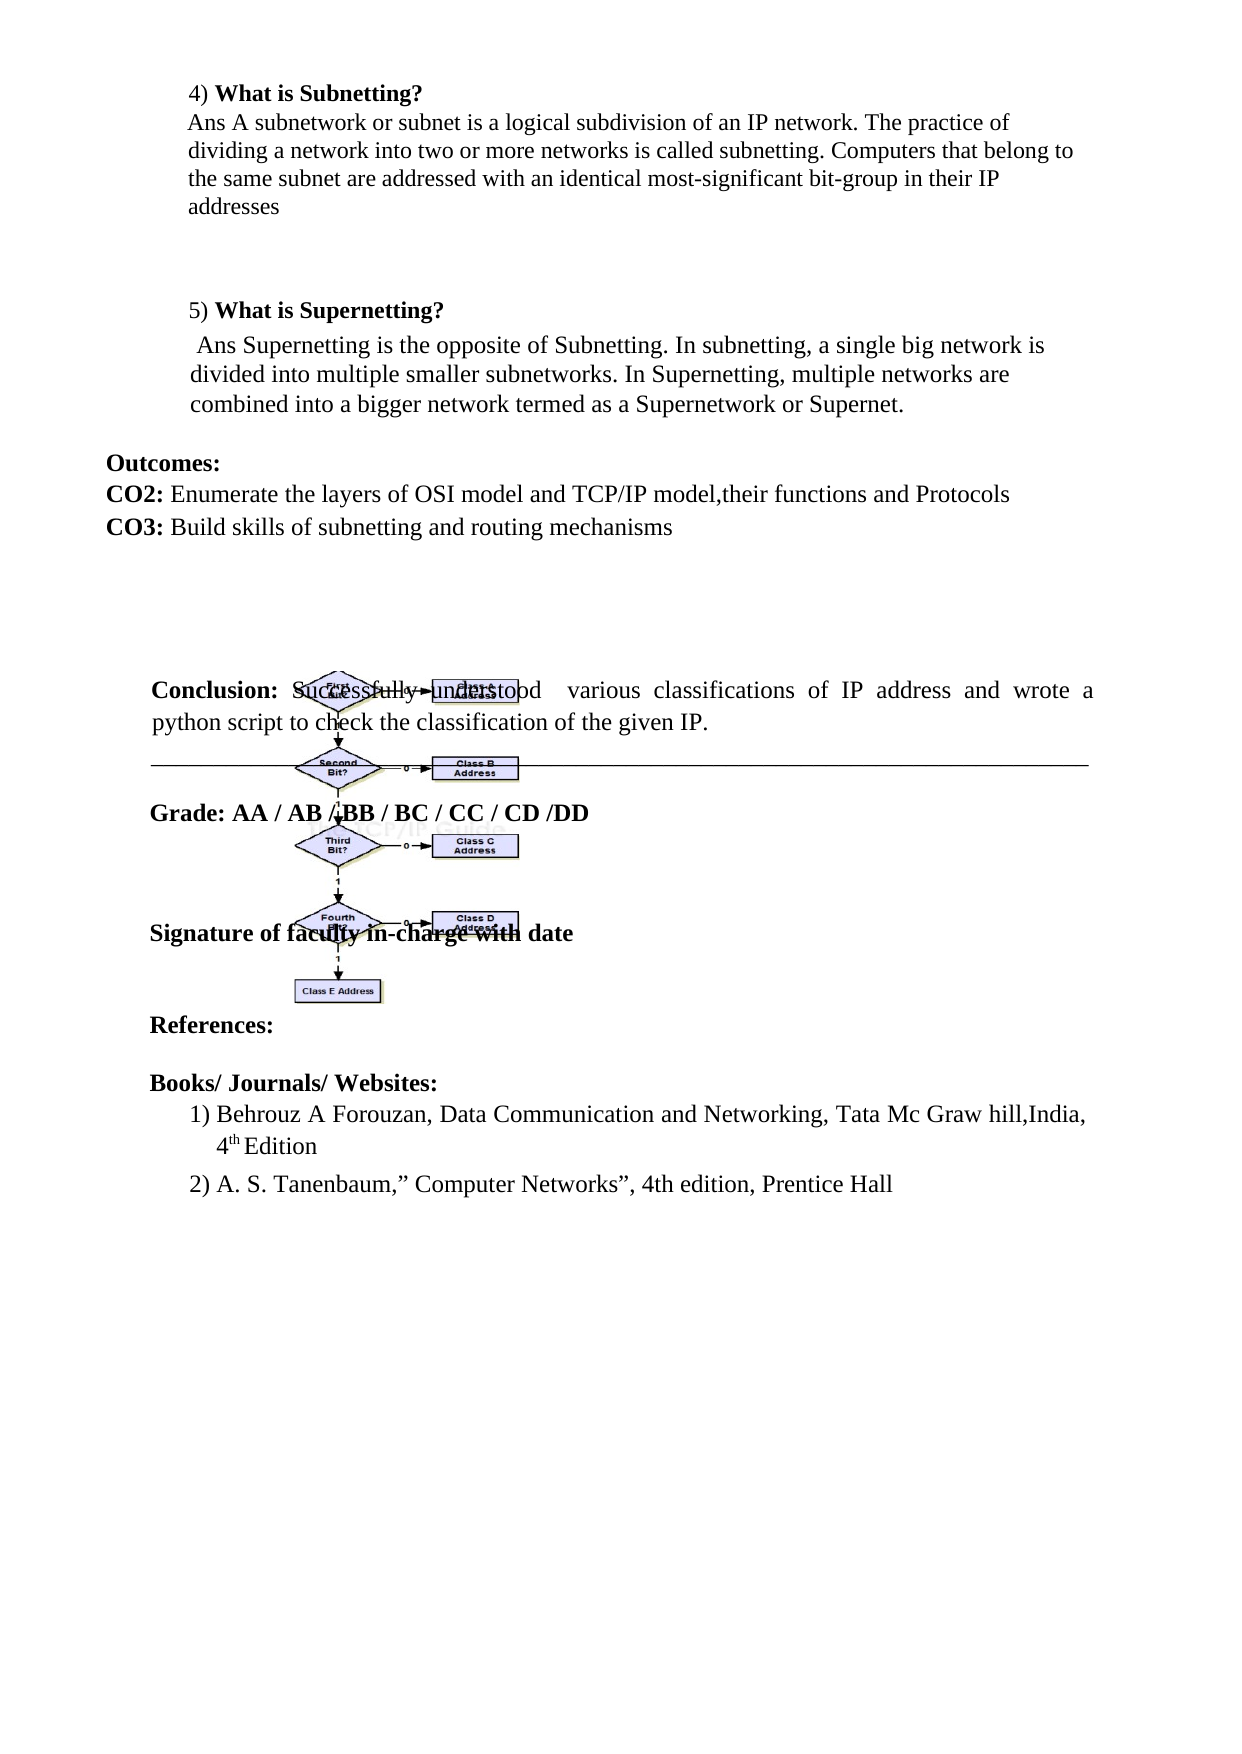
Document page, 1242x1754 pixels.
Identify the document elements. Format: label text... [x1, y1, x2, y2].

text Outcomes: [106, 448, 1097, 477]
picture [294, 671, 520, 675]
text CO3: Build skills of subnetting and routing mechanisms [106, 512, 1095, 540]
picture [294, 947, 520, 1004]
list Behrouz A Forouzan, Data Communication and Networking, Tata Mc Graw hill,India, 4th Edition [189, 1099, 1087, 1160]
text Conclusion: Successfully understood various classifications of IP address and wrote a python script to check the classification of the given IP. [151, 675, 1095, 736]
picture [294, 736, 520, 740]
text References: [149, 1011, 1097, 1039]
list What is Subnetting? [188, 79, 1097, 106]
list A. S. Tanenbaum,” Computer Networks”, 4th edition, Prentice Hall [189, 1169, 1087, 1198]
text CO2: Enumerate the layers of OSI model and TCP/IP model,their functions and Protocols [106, 479, 1095, 508]
picture [294, 826, 520, 918]
text ___________________________________________________________________________ [151, 740, 1095, 769]
text Ans Supernetting is the opposite of Subnetting. In subnetting, a single big network is divided into multiple smaller subnetworks. In Supernetting, multiple networks are combined into a bigger network termed as a Supernetwork or Supernet. [190, 330, 1089, 418]
list What is Supernetting? [188, 296, 1097, 324]
text Signature of faculty in-charge with date [149, 918, 1097, 947]
picture [294, 769, 520, 798]
text Grade: AA / AB / BB / BC / CC / CD /DD [149, 798, 1097, 826]
text Ans A subnetwork or subnet is a logical subdivision of an IP network. The practice of dividing a network into two or more networks is called subnetting. Computers that belong to the same subnet are addressed with an identical most-significant bit-group in their IP addresses [187, 108, 1089, 219]
text Books/ Journals/ Websites: [149, 1068, 1097, 1097]
